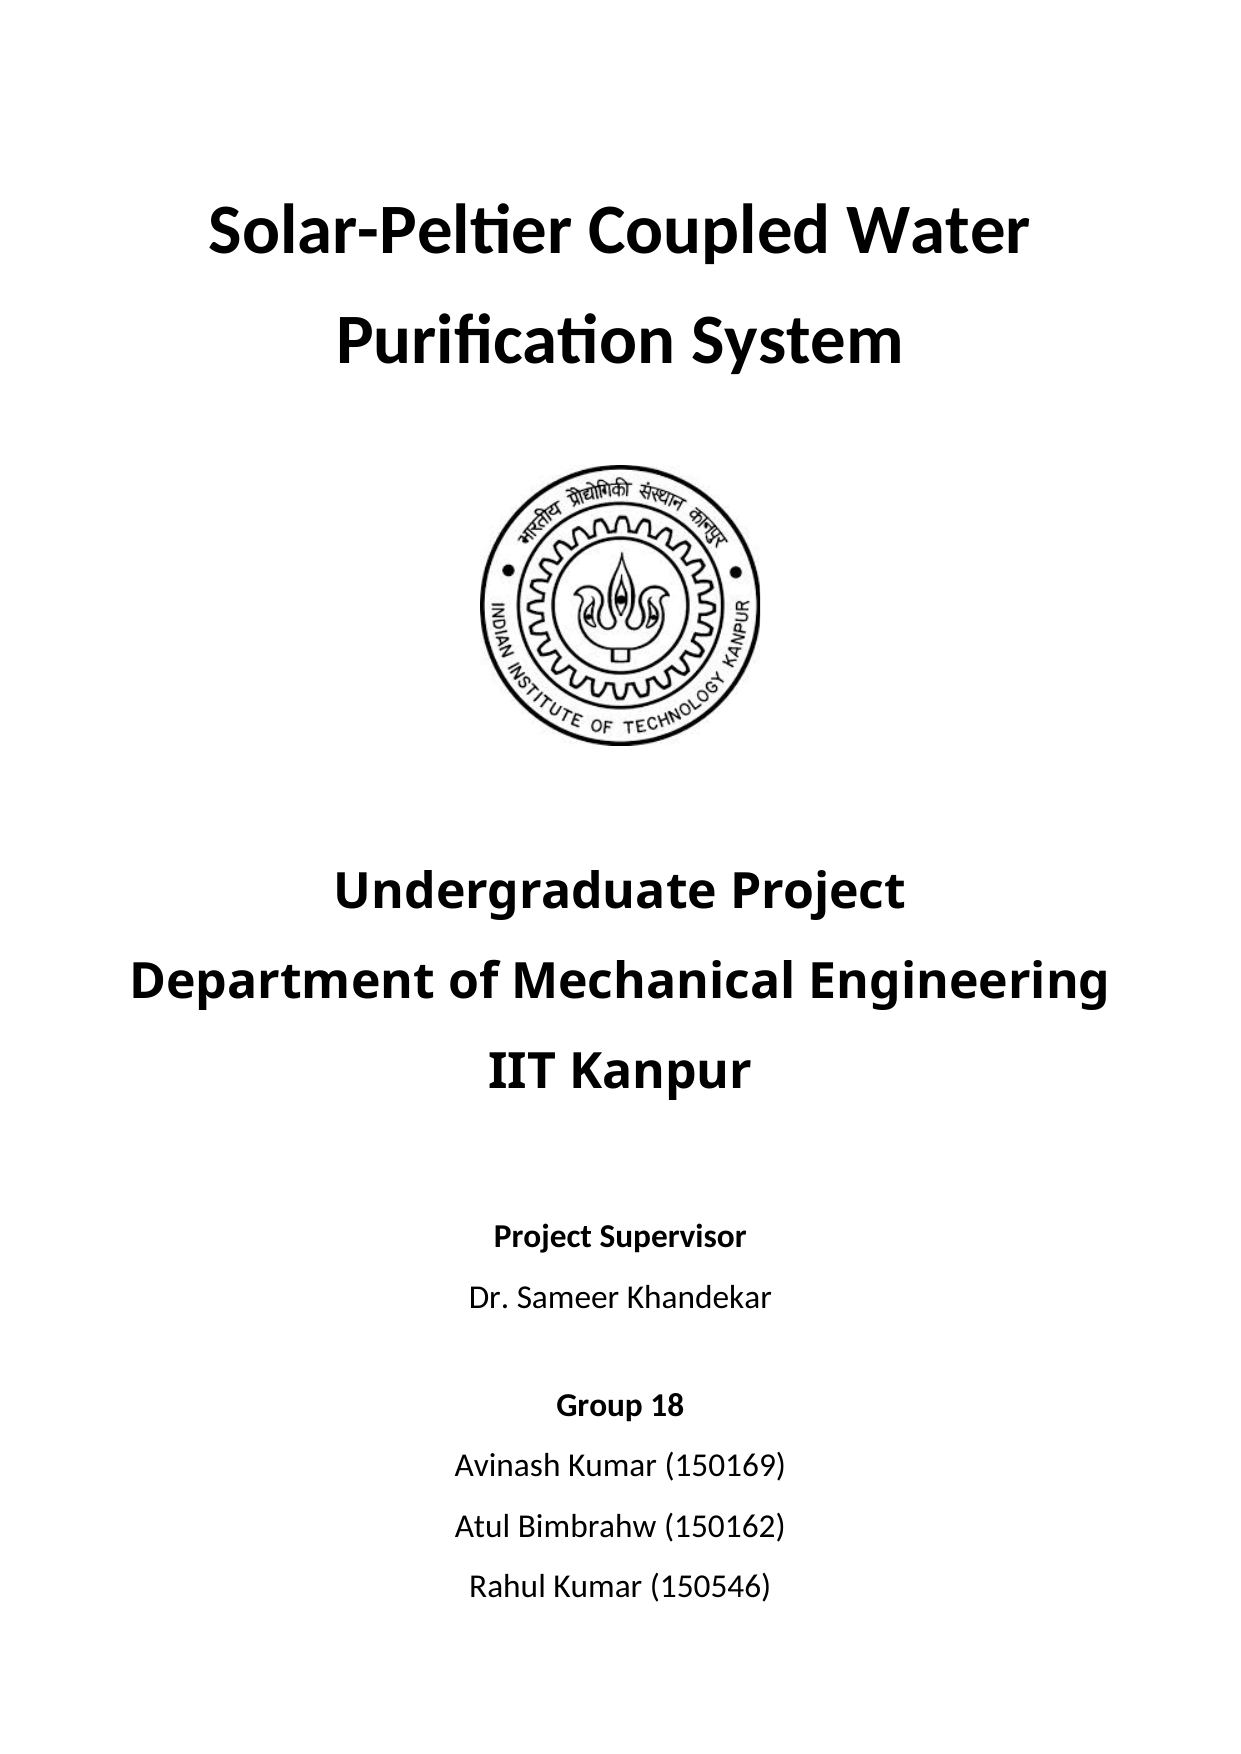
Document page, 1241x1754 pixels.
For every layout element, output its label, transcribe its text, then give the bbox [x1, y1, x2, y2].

text Purification System [75, 295, 1165, 381]
text IIT Kanpur [75, 1035, 1165, 1103]
text Undergraduate Project [75, 855, 1165, 923]
text Dr. Sameer Khandekar [75, 1276, 1165, 1317]
text Project Supervisor [75, 1216, 1165, 1256]
text Rahul Kumar (150546) [75, 1566, 1165, 1606]
text Avinash Kumar (150169) [75, 1444, 1165, 1485]
text Group 18 [75, 1384, 1165, 1424]
text Solar-Peltier Coupled Water [75, 185, 1165, 271]
text Atul Bimbrahw (150162) [75, 1505, 1165, 1546]
text Department of Mechanical Engineering [75, 945, 1165, 1013]
picture [480, 465, 761, 746]
